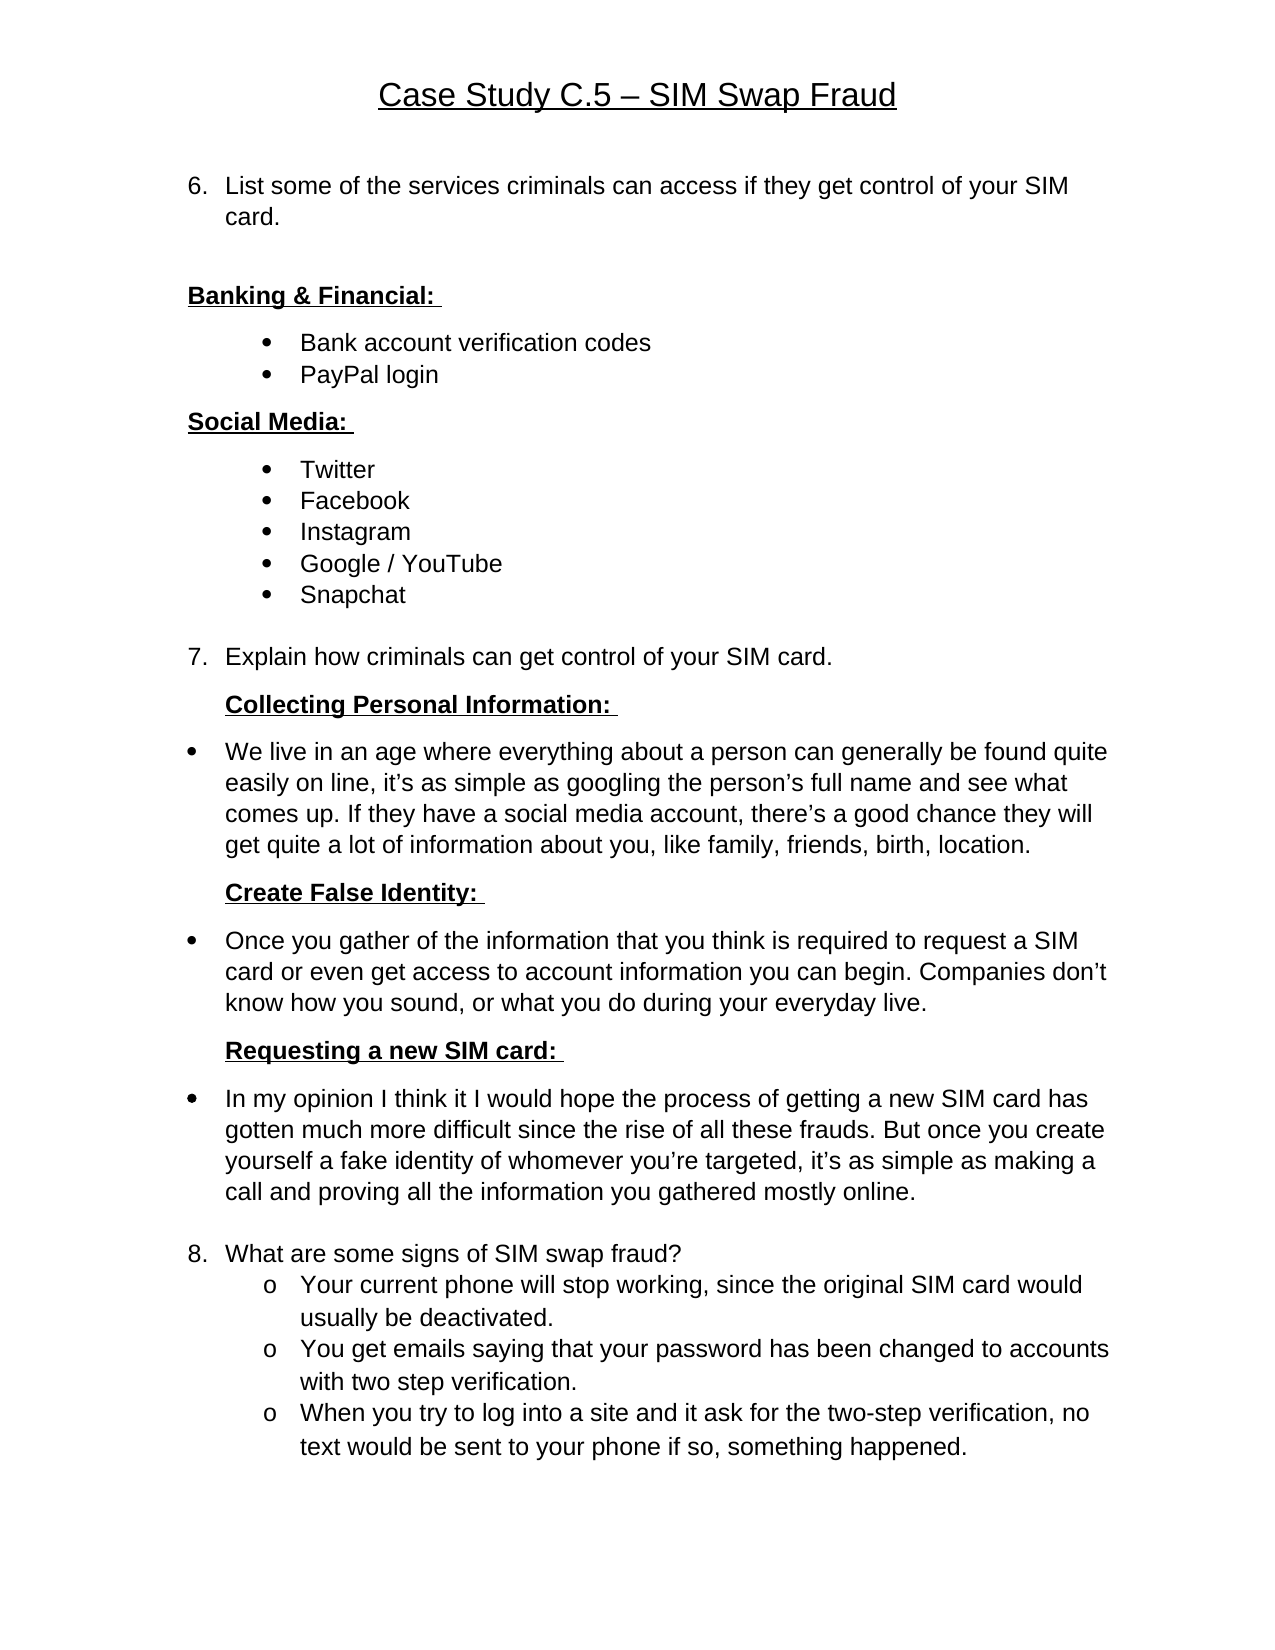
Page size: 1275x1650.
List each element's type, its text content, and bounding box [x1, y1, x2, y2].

text Requesting a new SIM card: [150, 1036, 1125, 1064]
list Bank account verification codes [262, 328, 1125, 357]
list Twitter [262, 455, 1125, 484]
text Social Media: [150, 407, 1125, 436]
text Collecting Personal Information: [150, 689, 1125, 718]
list Google / YouTube [262, 548, 1125, 577]
text Create False Identity: [150, 878, 1125, 907]
list PayPal login [262, 359, 1125, 388]
list Explain how criminals can get control of your SIM card. [187, 642, 1125, 671]
list What are some signs of SIM swap fraud? [187, 1239, 1125, 1268]
list We live in an age where everything about a person can generally be found quite easily on line, it’s as simple as googling the person’s full name and see what comes up. If they have a social media account, there’s a good chance they will get quite a lot of information about you, like family, friends, birth, location. [187, 737, 1125, 859]
list Once you gather of the information that you think is required to request a SIM card or even get access to account information you can begin. Companies don’t know how you sound, or what you do during your everyday live. [187, 926, 1125, 1017]
list When you try to log into a site and it ask for the two-step verification, no text would be sent to your phone if so, something happened. [262, 1398, 1125, 1460]
list You get emails saying that your password has been changed to accounts with two step verification. [262, 1334, 1125, 1396]
list Snapchat [262, 580, 1125, 608]
list List some of the services criminals can access if they get control of your SIM card. [187, 171, 1125, 231]
list Your current phone will stop working, since the original SIM card would usually be deactivated. [262, 1270, 1125, 1332]
list Instagram [262, 517, 1125, 546]
text Banking & Financial: [150, 281, 1125, 309]
list In my opinion I think it I would hope the process of getting a new SIM card has gotten much more difficult since the rise of all these frauds. But once you create yourself a fake identity of whomever you’re targeted, it’s as simple as making a call and proving all the information you gathered mostly online. [187, 1083, 1125, 1206]
list Facebook [262, 486, 1125, 515]
